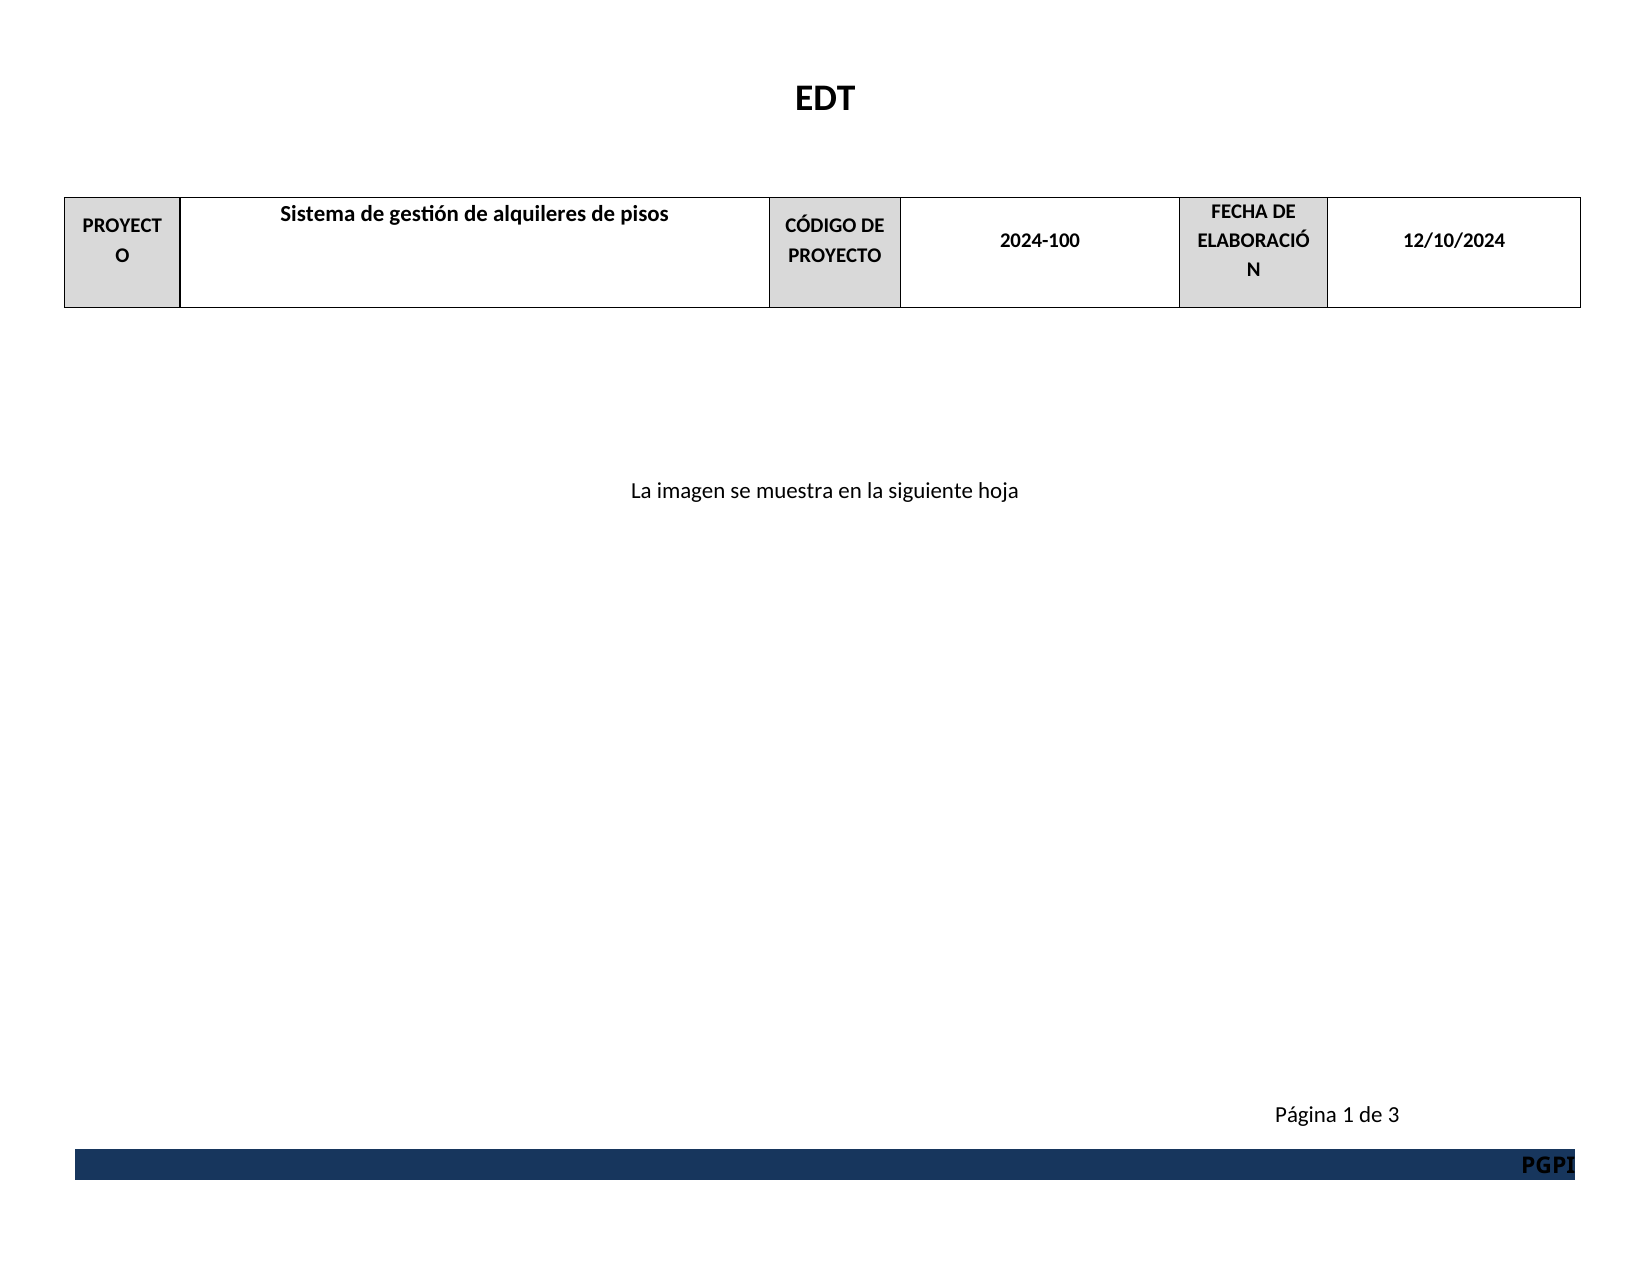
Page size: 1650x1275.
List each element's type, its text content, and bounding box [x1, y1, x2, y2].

table_header PROYECTO [65, 198, 179, 307]
table_header CÓDIGO DE PROYECTO [770, 198, 900, 307]
table_header 12/10/2024 [1328, 198, 1580, 307]
table_header FECHA DE ELABORACIÓN [1180, 198, 1327, 307]
table_header Sistema de gestión de alquileres de pisos [181, 198, 769, 307]
table_header 2024-100 [901, 198, 1179, 307]
text La imagen se muestra en la siguiente hoja [75, 476, 1575, 504]
